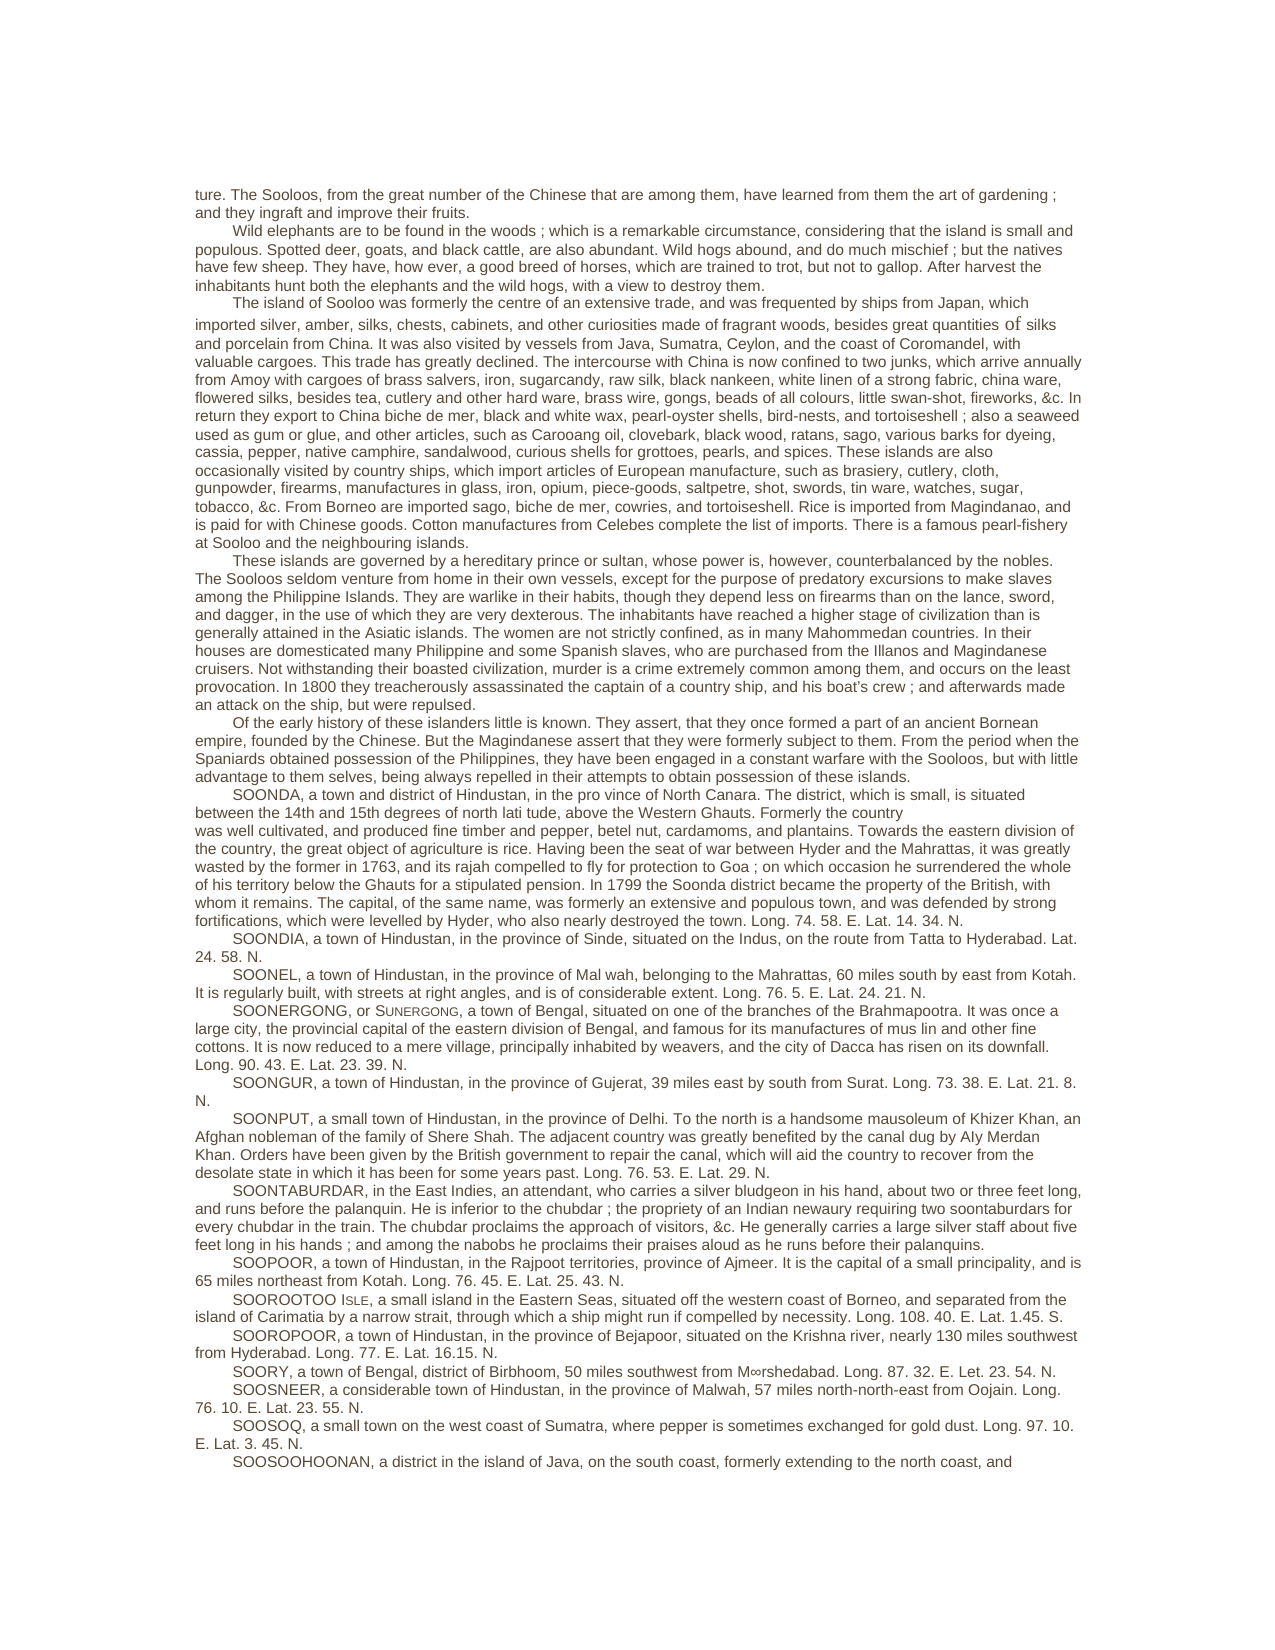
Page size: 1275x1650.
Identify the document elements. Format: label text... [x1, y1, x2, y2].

text SOOSNEER, a considerable town of Hindustan, in the province of Malwah, 57 miles north-north-east from Oojain. Long. 76. 10. E. Lat. 23. 55. N. [195, 1380, 1084, 1416]
text The island of Sooloo was formerly the centre of an extensive trade, and was frequented by ships from Japan, which imported silver, amber, silks, chests, cabinets, and other curiosities made of fragrant woods, besides great quantities of silks and porcelain from China. It was also visited by vessels from Java, Sumatra, Ceylon, and the coast of Coromandel, with valuable cargoes. This trade has greatly declined. The intercourse with China is now confined to two junks, which arrive annually from Amoy with cargoes of brass salvers, iron, sugarcandy, raw silk, black nankeen, white linen of a strong fabric, china ware, flowered silks, besides tea, cutlery and other hard ware, brass wire, gongs, beads of all colours, little swan-shot, fireworks, &c. In return they export to China biche de mer, black and white wax, pearl-oyster shells, bird-nests, and tortoiseshell ; also a seaweed used as gum or glue, and other articles, such as Carooang oil, clovebark, black wood, ratans, sago, various barks for dyeing, cassia, pepper, native camphire, sandalwood, curious shells for grottoes, pearls, and spices. These islands are also occasionally visited by country ships, which import articles of European manufacture, such as brasiery, cutlery, cloth, gunpowder, firearms, manufactures in glass, iron, opium, piece-goods, saltpetre, shot, swords, tin ware, watches, sugar, tobacco, &c. From Borneo are imported sago, biche de mer, cowries, and tortoiseshell. Rice is imported from Magindanao, and is paid for with Chinese goods. Cotton manufactures from Celebes complete the list of imports. There is a famous pearl-fishery at Sooloo and the neighbouring islands. [195, 294, 1084, 551]
text SOONPUT, a small town of Hindustan, in the province of Delhi. To the north is a handsome mausoleum of Khizer Khan, an Afghan nobleman of the family of Shere Shah. The adjacent country was greatly benefited by the canal dug by AIy Merdan Khan. Orders have been given by the British government to repair the canal, which will aid the country to recover from the desolate state in which it has been for some years past. Long. 76. 53. E. Lat. 29. N. [195, 1110, 1084, 1182]
text SOOSOQ, a small town on the west coast of Sumatra, where pepper is sometimes exchanged for gold dust. Long. 97. 10. E. Lat. 3. 45. N. [195, 1416, 1084, 1452]
text was well cultivated, and produced fine timber and pepper, betel nut, cardamoms, and plantains. Towards the eastern division of the country, the great object of agriculture is rice. Having been the seat of war between Hyder and the Mahrattas, it was greatly wasted by the former in 1763, and its rajah compelled to fly for protection to Goa ; on which occasion he surrendered the whole of his territory below the Ghauts for a stipulated pension. In 1799 the Soonda district became the property of the British, with whom it remains. The capital, of the same name, was formerly an extensive and populous town, and was defended by strong fortifications, which were levelled by Hyder, who also nearly destroyed the town. Long. 74. 58. E. Lat. 14. 34. N. [195, 822, 1084, 930]
text SOOROPOOR, a town of Hindustan, in the province of Bejapoor, situated on the Krishna river, nearly 130 miles southwest from Hyderabad. Long. 77. E. Lat. 16.15. N. [195, 1326, 1084, 1362]
text SOOPOOR, a town of Hindustan, in the Rajpoot territories, province of Ajmeer. It is the capital of a small principality, and is 65 miles northeast from Kotah. Long. 76. 45. E. Lat. 25. 43. N. [195, 1254, 1084, 1290]
text Of the early history of these islanders little is known. They assert, that they once formed a part of an ancient Bornean empire, founded by the Chinese. But the Magindanese assert that they were formerly subject to them. From the period when the Spaniards obtained possession of the Philippines, they have been engaged in a constant warfare with the Sooloos, but with little advantage to them selves, being always repelled in their attempts to obtain possession of these islands. [195, 713, 1084, 786]
text These islands are governed by a hereditary prince or sultan, whose power is, however, counterbalanced by the nobles. The Sooloos seldom venture from home in their own vessels, except for the purpose of predatory excursions to make slaves among the Philippine Islands. They are warlike in their habits, though they depend less on firearms than on the lance, sword, and dagger, in the use of which they are very dexterous. The inhabitants have reached a higher stage of civilization than is generally attained in the Asiatic islands. The women are not strictly confined, as in many Mahommedan countries. In their houses are domesticated many Philippine and some Spanish slaves, who are purchased from the Illanos and Magindanese cruisers. Not withstanding their boasted civilization, murder is a crime extremely common among them, and occurs on the least provocation. In 1800 they treacherously assassinated the captain of a country ship, and his boat’s crew ; and afterwards made an attack on the ship, but were repulsed. [195, 551, 1084, 713]
text Wild elephants are to be found in the woods ; which is a remarkable circumstance, considering that the island is small and populous. Spotted deer, goats, and black cattle, are also abundant. Wild hogs abound, and do much mischief ; but the natives have few sheep. They have, how ever, a good breed of horses, which are trained to trot, but not to gallop. After harvest the inhabitants hunt both the elephants and the wild hogs, with a view to destroy them. [195, 222, 1084, 294]
text ture. The Sooloos, from the great number of the Chinese that are among them, have learned from them the art of gardening ; and they ingraft and improve their fruits. [195, 186, 1084, 222]
text SOONDA, a town and district of Hindustan, in the pro vince of North Canara. The district, which is small, is situated between the 14th and 15th degrees of north lati tude, above the Western Ghauts. Formerly the country [195, 786, 1084, 822]
text SOOROOTOO Isle, a small island in the Eastern Seas, situated off the western coast of Borneo, and separated from the island of Carimatia by a narrow strait, through which a ship might run if compelled by necessity. Long. 108. 40. E. Lat. 1.45. S. [195, 1290, 1084, 1326]
text SOONERGONG, or Sunergong, a town of Bengal, situated on one of the branches of the Brahmapootra. It was once a large city, the provincial capital of the eastern division of Bengal, and famous for its manufactures of mus lin and other fine cottons. It is now reduced to a mere village, principally inhabited by weavers, and the city of Dacca has risen on its downfall. Long. 90. 43. E. Lat. 23. 39. N. [195, 1002, 1084, 1074]
text SOONDIA, a town of Hindustan, in the province of Sinde, situated on the Indus, on the route from Tatta to Hyderabad. Lat. 24. 58. N. [195, 930, 1084, 966]
text SOONEL, a town of Hindustan, in the province of Mal wah, belonging to the Mahrattas, 60 miles south by east from Kotah. It is regularly built, with streets at right angles, and is of considerable extent. Long. 76. 5. E. Lat. 24. 21. N. [195, 966, 1084, 1002]
text SOORY, a town of Bengal, district of Birbhoom, 50 miles southwest from M∞rshedabad. Long. 87. 32. E. Let. 23. 54. N. [195, 1362, 1084, 1380]
text SOONTABURDAR, in the East Indies, an attendant, who carries a silver bludgeon in his hand, about two or three feet long, and runs before the palanquin. He is inferior to the chubdar ; the propriety of an Indian newaury requiring two soontaburdars for every chubdar in the train. The chubdar proclaims the approach of visitors, &c. He generally carries a large silver staff about five feet long in his hands ; and among the nabobs he proclaims their praises aloud as he runs before their palanquins. [195, 1182, 1084, 1254]
text SOOSOOHOONAN, a district in the island of Java, on the south coast, formerly extending to the north coast, and [195, 1452, 1084, 1470]
text SOONGUR, a town of Hindustan, in the province of Gujerat, 39 miles east by south from Surat. Long. 73. 38. E. Lat. 21. 8. N. [195, 1074, 1084, 1110]
